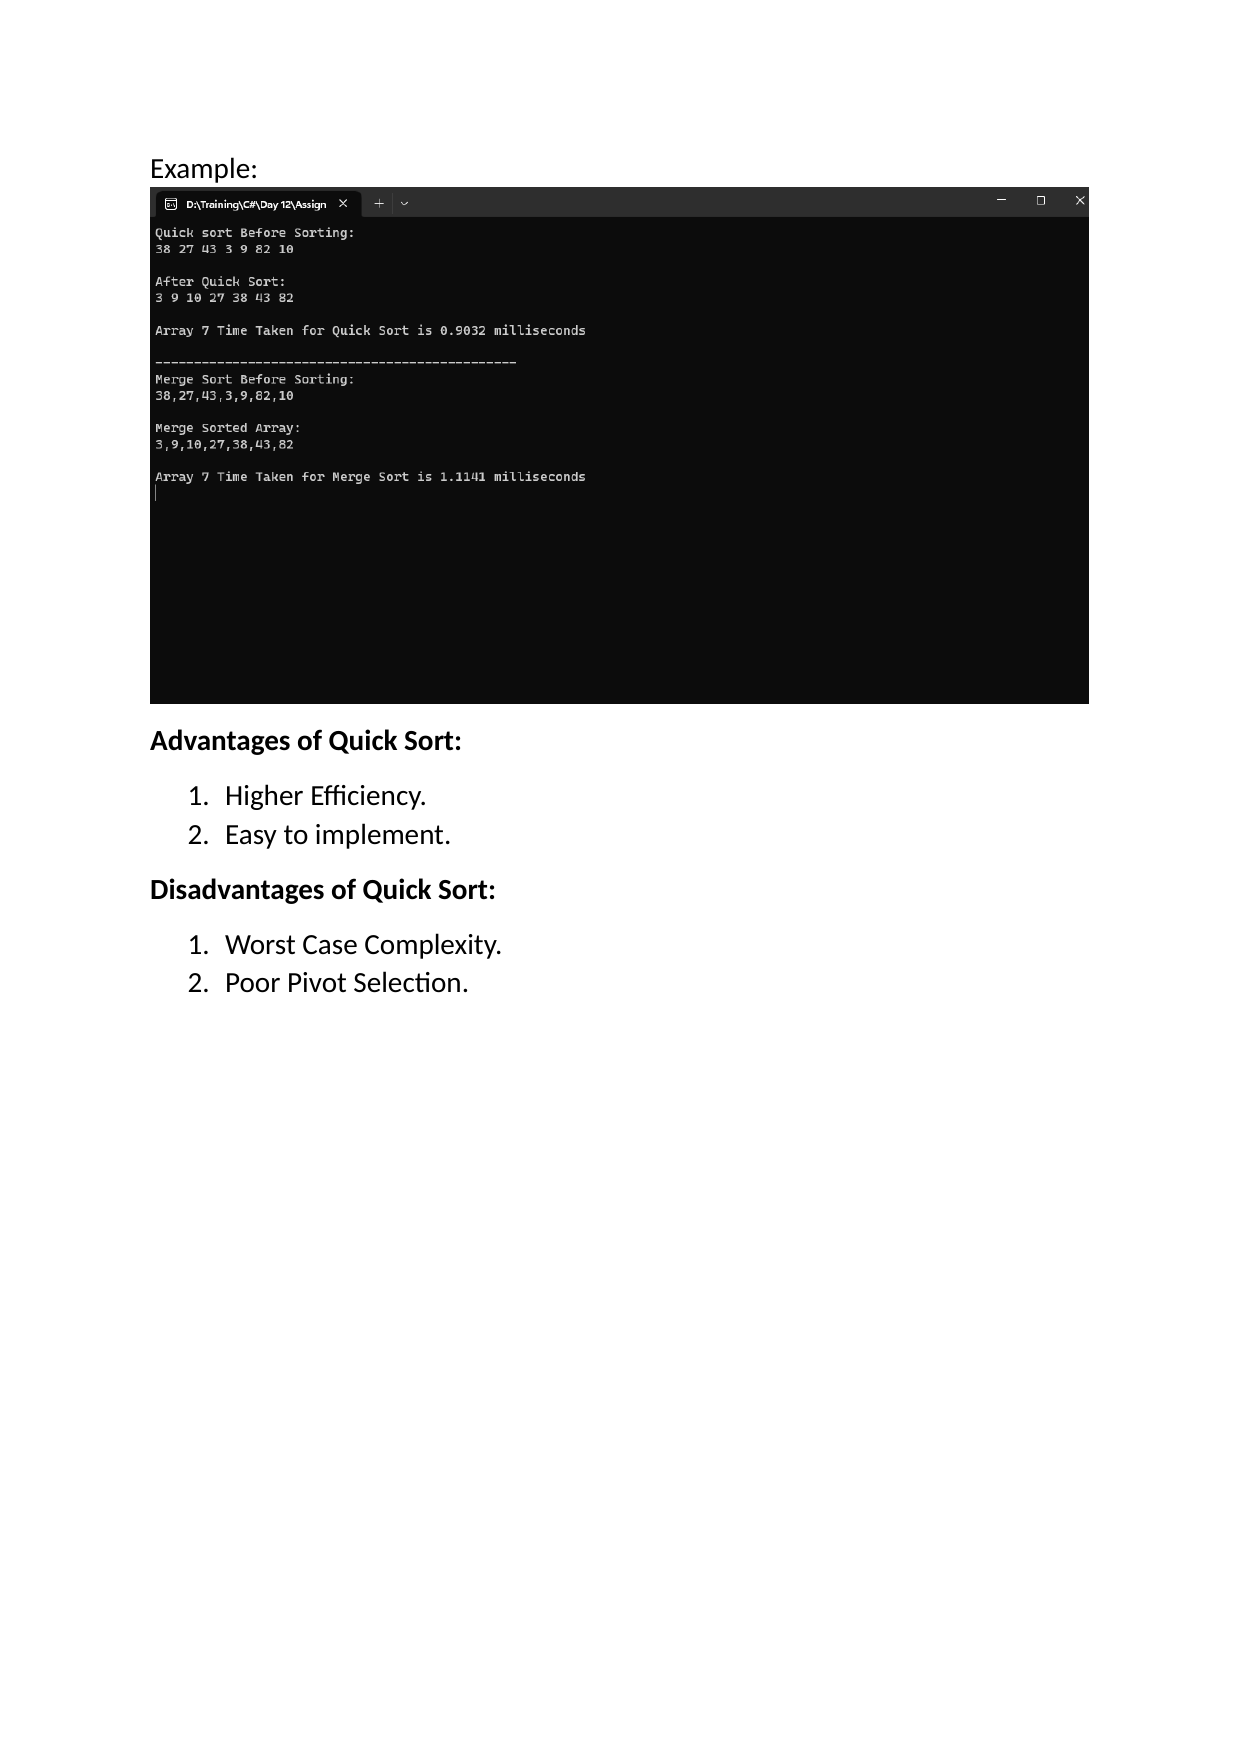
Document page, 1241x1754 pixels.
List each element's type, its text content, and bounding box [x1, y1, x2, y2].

picture [150, 187, 1089, 704]
list Poor Pivot Selection. [187, 964, 1090, 1000]
text Advantages of Quick Sort: [150, 722, 1090, 758]
text Disadvantages of Quick Sort: [150, 871, 1090, 907]
list Worst Case Complexity. [187, 926, 1090, 962]
list Easy to implement. [187, 816, 1090, 851]
list Higher Efficiency. [187, 777, 1090, 813]
